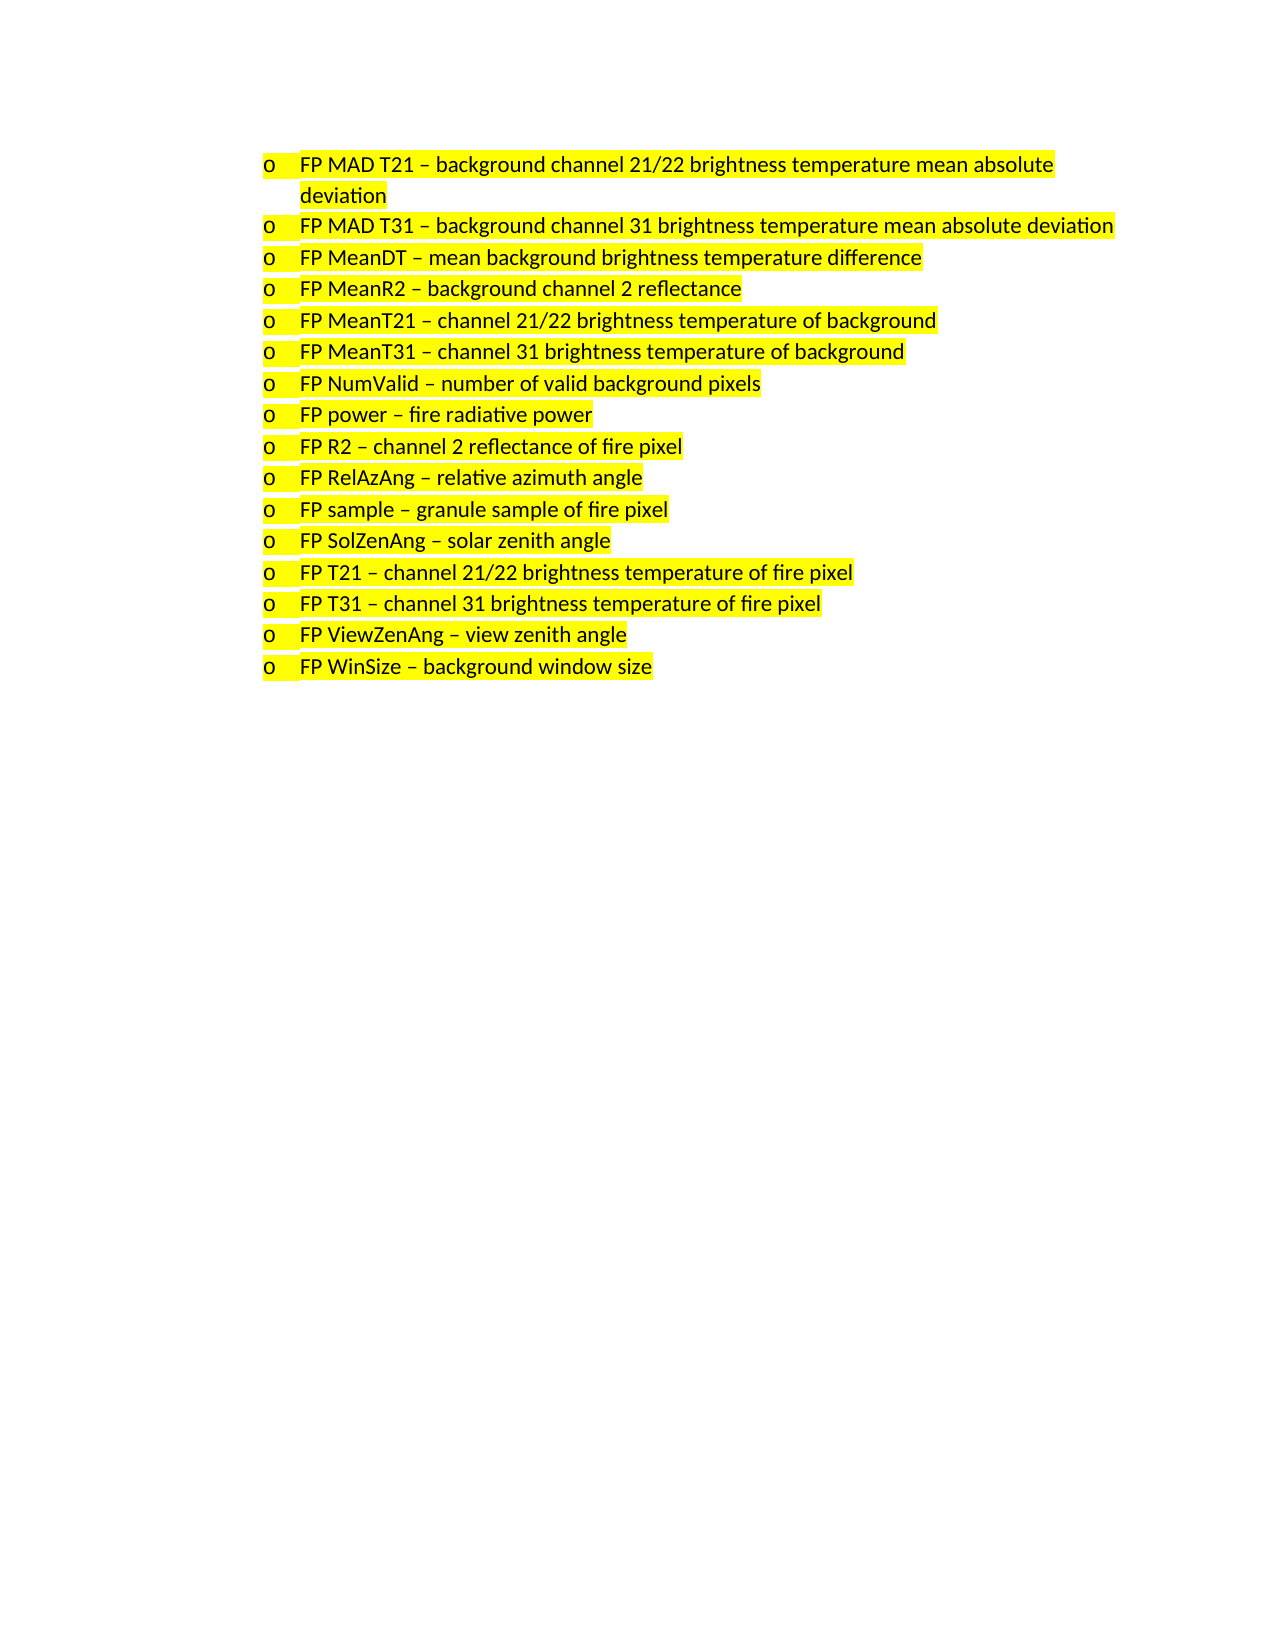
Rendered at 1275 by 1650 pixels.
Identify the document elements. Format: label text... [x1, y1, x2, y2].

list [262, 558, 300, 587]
list FP power – fire radiative power [300, 400, 1125, 429]
list FP WinSize – background window size [300, 652, 1125, 681]
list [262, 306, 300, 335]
list FP MeanT31 – channel 31 brightness temperature of background [262, 337, 1125, 367]
list FP NumValid – number of valid background pixels [300, 369, 1125, 398]
list FP MeanR2 – background channel 2 reflectance [262, 274, 1125, 304]
list FP T31 – channel 31 brightness temperature of fire pixel [300, 589, 1125, 618]
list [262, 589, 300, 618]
list FP MeanT21 – channel 21/22 brightness temperature of background [300, 306, 1125, 335]
list FP MAD T31 – background channel 31 brightness temperature mean absolute deviation [300, 212, 1125, 241]
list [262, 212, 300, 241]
list FP R2 – channel 2 reflectance of fire pixel [300, 432, 1125, 461]
list FP MeanDT – mean background brightness temperature difference [300, 243, 1125, 272]
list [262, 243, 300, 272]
list FP RelAzAng – relative azimuth angle [300, 463, 1125, 492]
list FP T21 – channel 21/22 brightness temperature of fire pixel [300, 558, 1125, 587]
list FP ViewZenAng – view zenith angle [300, 621, 1125, 650]
list FP SolZenAng – solar zenith angle [300, 526, 1125, 555]
list FP sample – granule sample of fire pixel [300, 495, 1125, 524]
list FP MAD T21 – background channel 21/22 brightness temperature mean absolute deviation [262, 150, 1125, 209]
